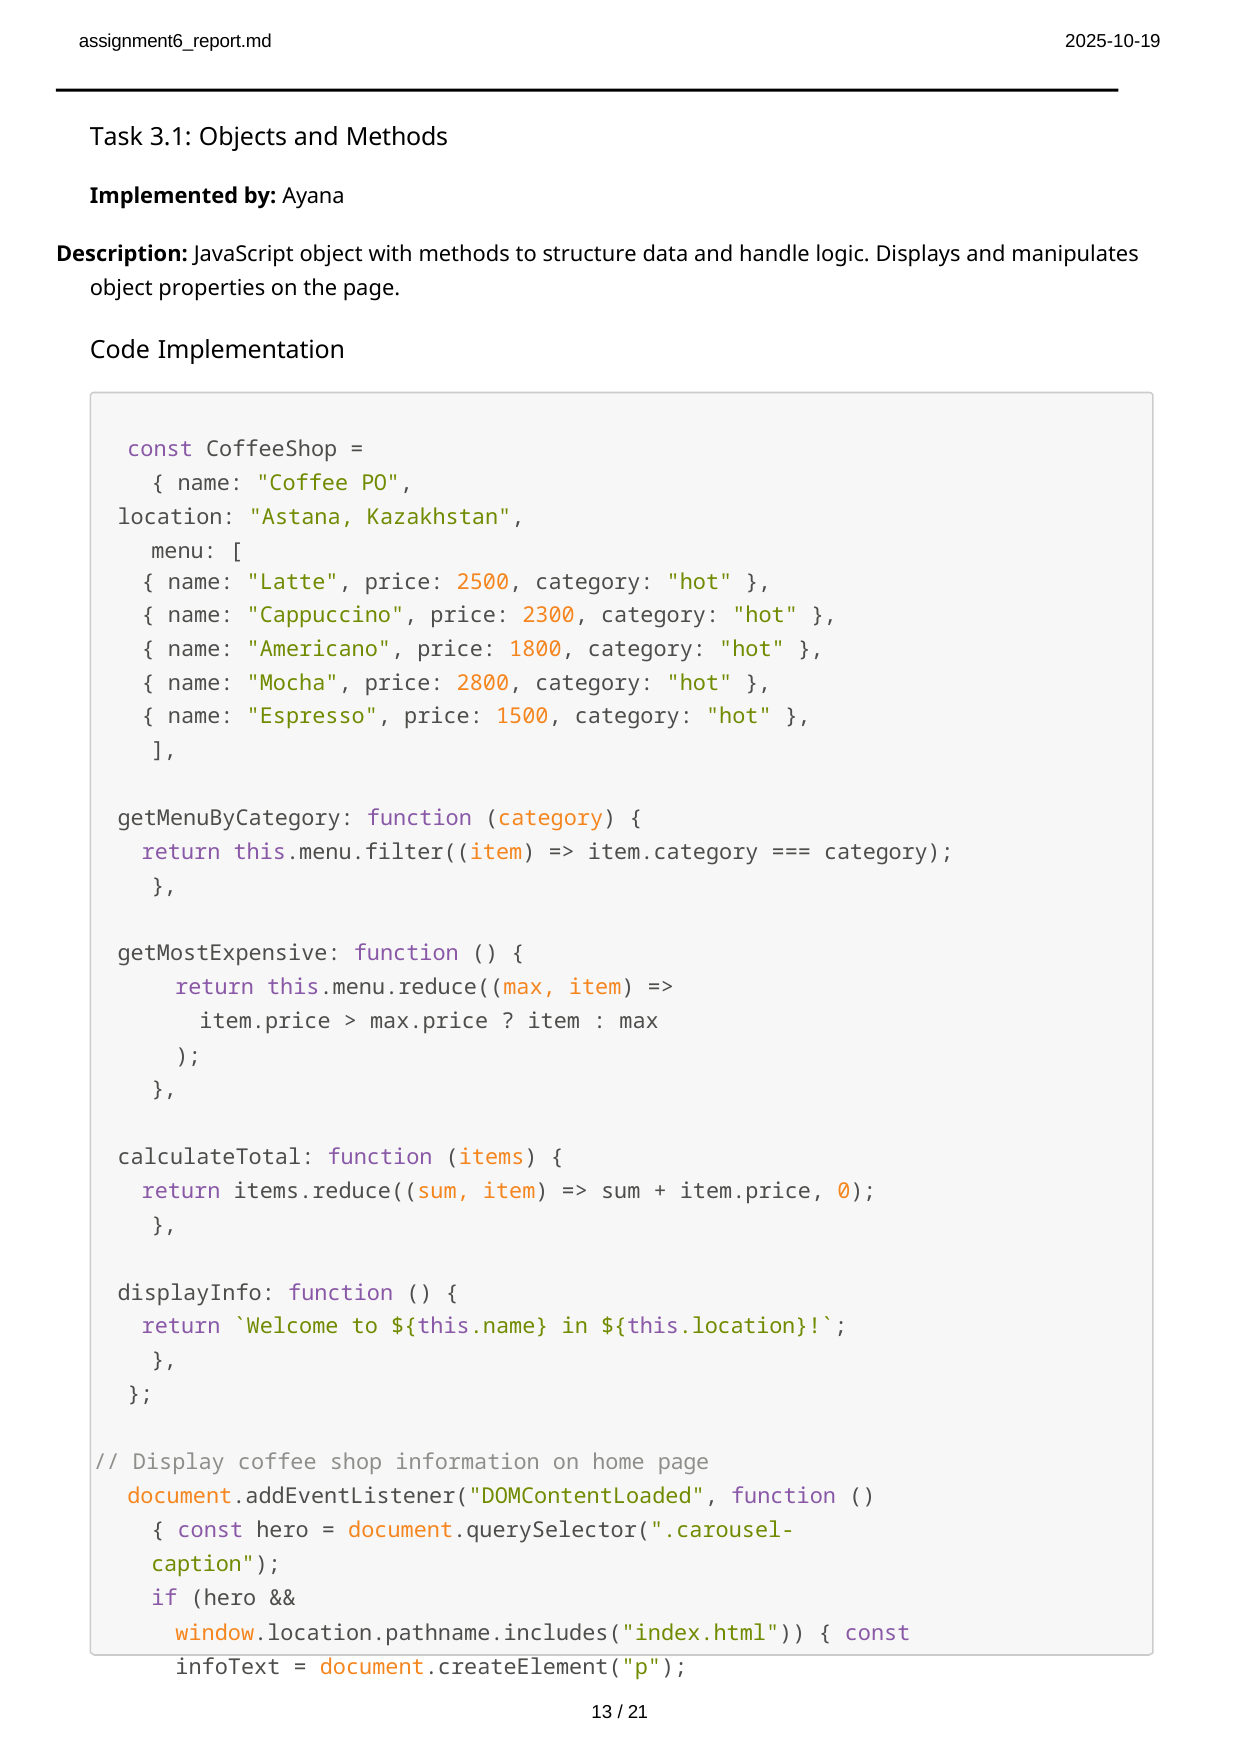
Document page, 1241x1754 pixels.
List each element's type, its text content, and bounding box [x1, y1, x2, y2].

text { name: "Americano", price: 1800, category: "hot" }, [141, 633, 1166, 662]
text }, [151, 1073, 1166, 1103]
text Code Implementation [89, 332, 1166, 366]
text // Display coffee shop information on home page [93, 1446, 1166, 1476]
text calculateTotal: function (items) { [117, 1141, 1166, 1171]
text { name: "Espresso", price: 1500, category: "hot" }, [141, 700, 1166, 730]
text return `Welcome to ${this.name} in ${this.location}!`; [141, 1311, 1166, 1340]
text getMostExpensive: function () { [117, 937, 1166, 967]
text Task 3.1: Objects and Methods [89, 118, 1166, 153]
text location: "Astana, Kazakhstan", menu: [ [117, 501, 579, 565]
text const CoffeeShop = { name: "Coffee PO", [127, 432, 422, 496]
text { name: "Latte", price: 2500, category: "hot" }, [141, 569, 1166, 595]
text Description: JavaScript object with methods to structure data and handle logic. Displays and manipulates object properties on the page. [56, 237, 1141, 302]
text return this.menu.reduce((max, item) => item.price > max.price ? item : max [175, 971, 747, 1035]
text ], [151, 734, 1166, 764]
text }; [127, 1378, 1166, 1408]
text { name: "Mocha", price: 2800, category: "hot" }, [141, 666, 1166, 696]
text getMenuByCategory: function (category) { [117, 802, 1166, 832]
text ); [175, 1039, 1166, 1069]
text Implemented by: Ayana [89, 181, 1166, 210]
text return items.reduce((sum, item) => sum + item.price, 0); [141, 1175, 1166, 1205]
text { name: "Cappuccino", price: 2300, category: "hot" }, [141, 599, 1166, 628]
text }, [151, 1344, 1166, 1374]
text if (hero && window.location.pathname.includes("index.html")) { const infoText = document.createElement("p"); [151, 1582, 921, 1680]
text displayInfo: function () { [117, 1277, 1166, 1306]
text }, [151, 870, 1166, 899]
text }, [151, 1209, 1166, 1239]
text document.addEventListener("DOMContentLoaded", function () { const hero = document.querySelector(".carousel-caption"); [127, 1480, 891, 1578]
text return this.menu.filter((item) => item.category === category); [141, 836, 1166, 866]
